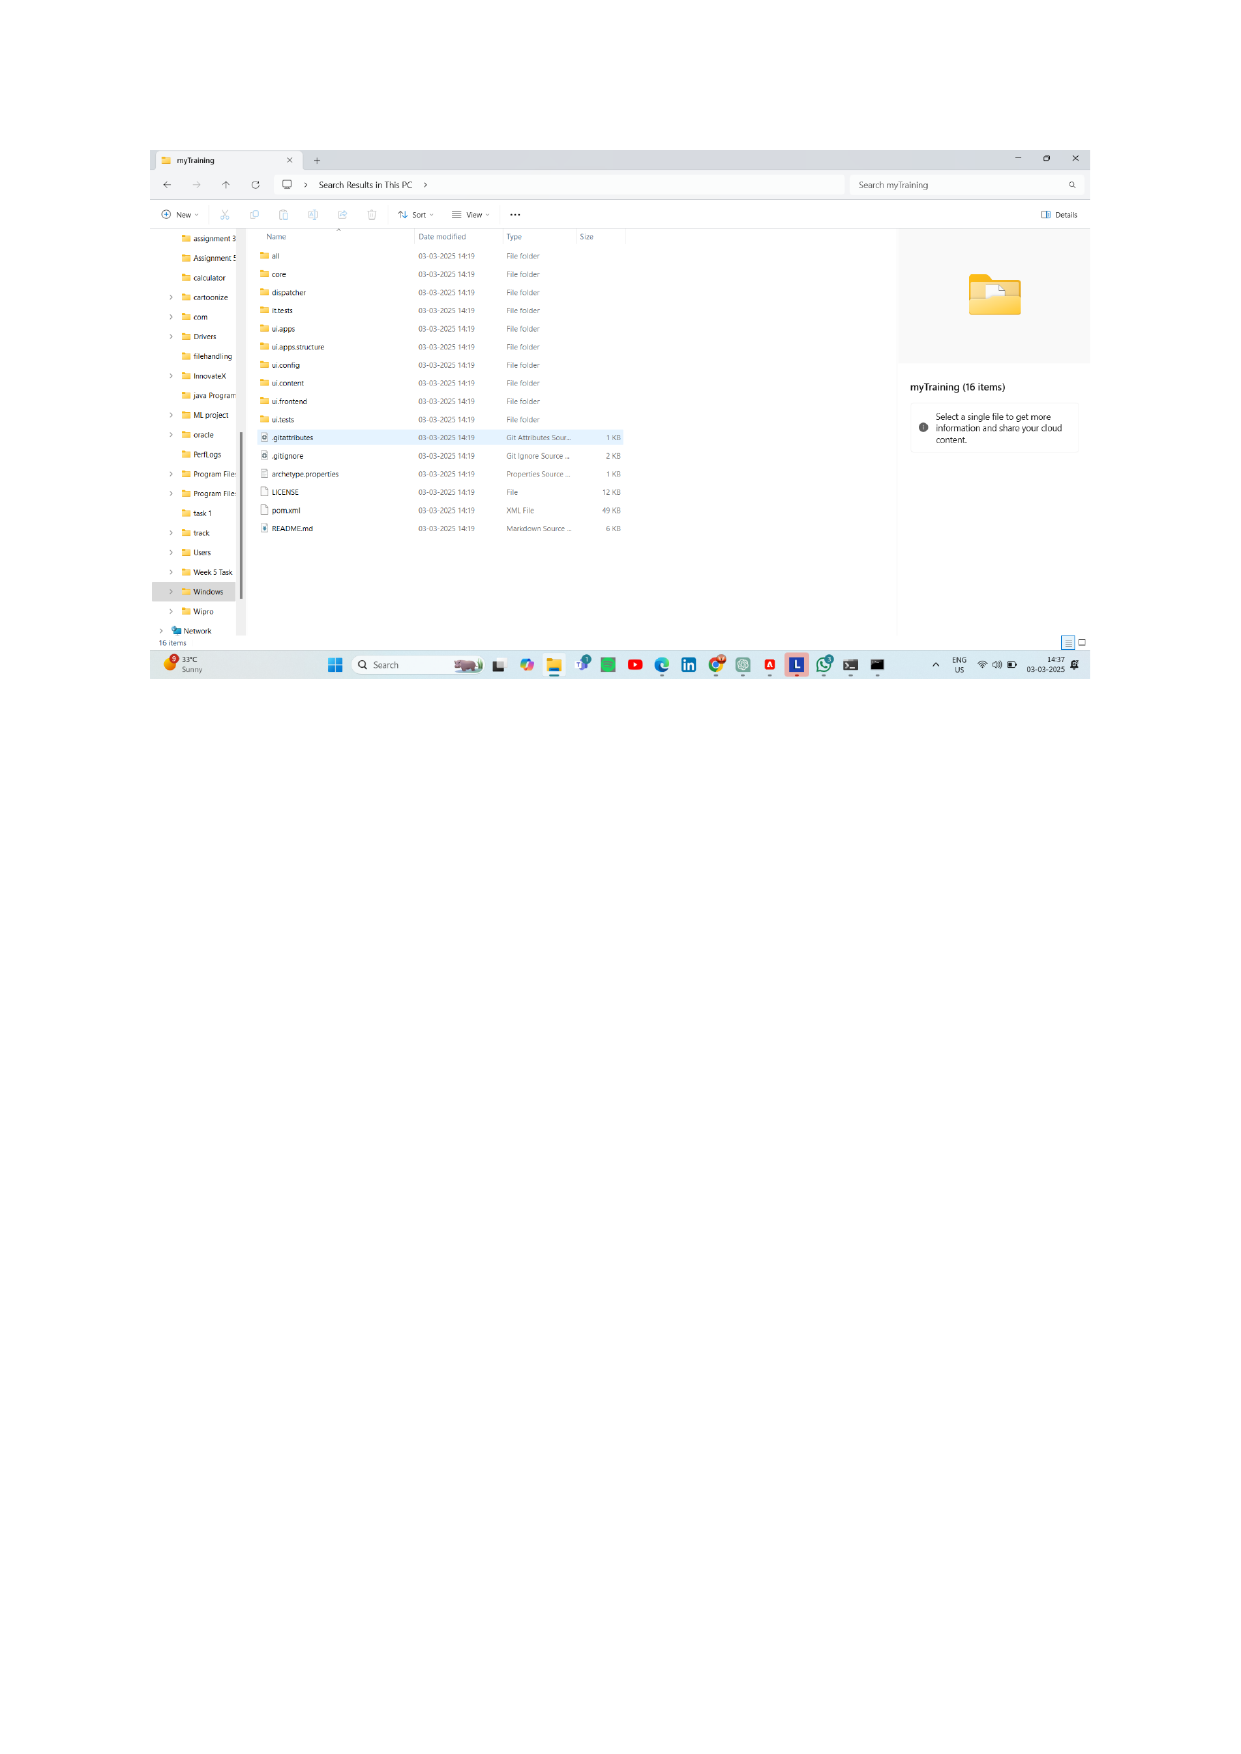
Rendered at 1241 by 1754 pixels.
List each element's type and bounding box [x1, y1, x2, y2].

picture [150, 150, 1091, 679]
